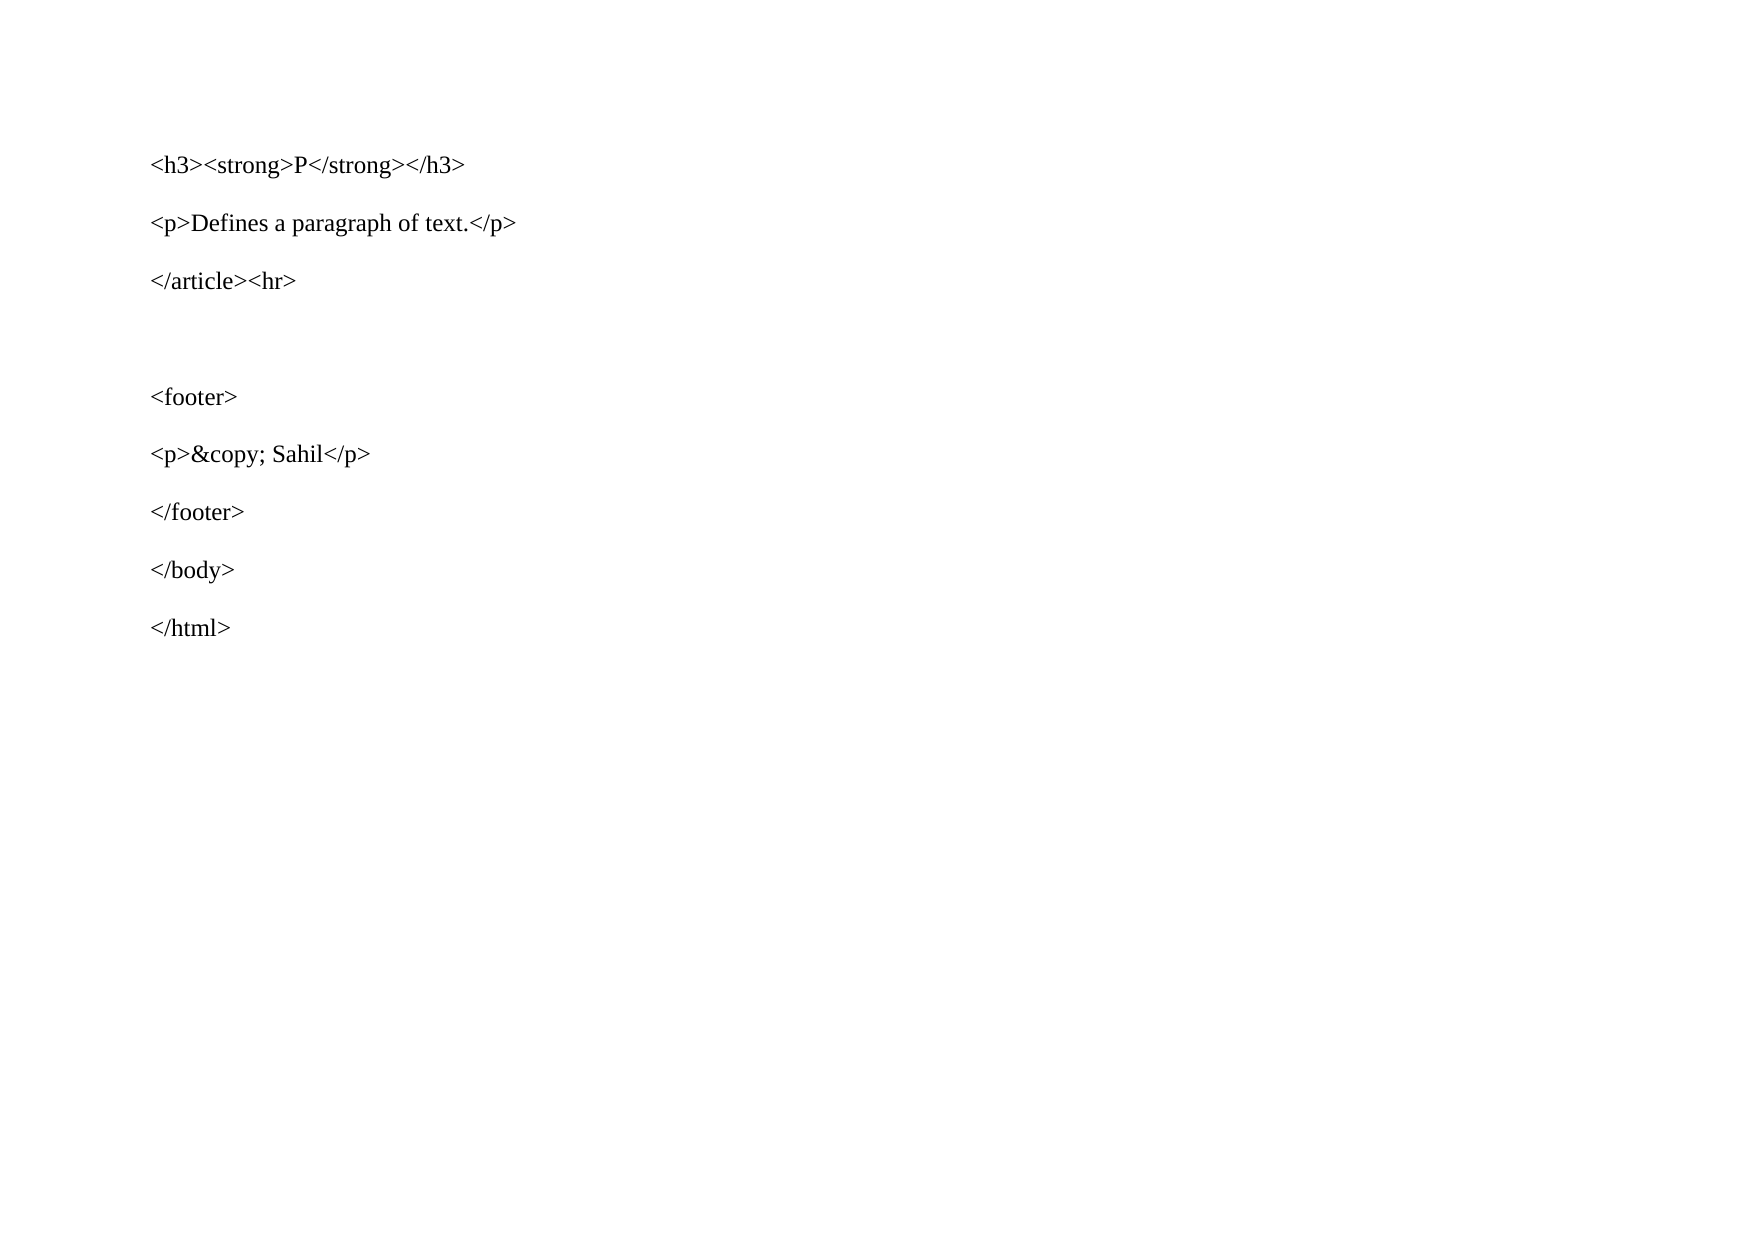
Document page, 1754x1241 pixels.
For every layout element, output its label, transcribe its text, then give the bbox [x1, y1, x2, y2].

text <p>Defines a paragraph of text.</p> [150, 208, 1604, 237]
text <footer> [150, 382, 1604, 410]
text <h3><strong>P</strong></h3> [150, 150, 1604, 179]
text <p>&copy; Sahil</p> [150, 439, 1604, 468]
text </article><hr> [150, 266, 1604, 294]
text </footer> [150, 497, 1604, 526]
text </body> [150, 555, 1604, 584]
text </html> [150, 613, 1604, 642]
